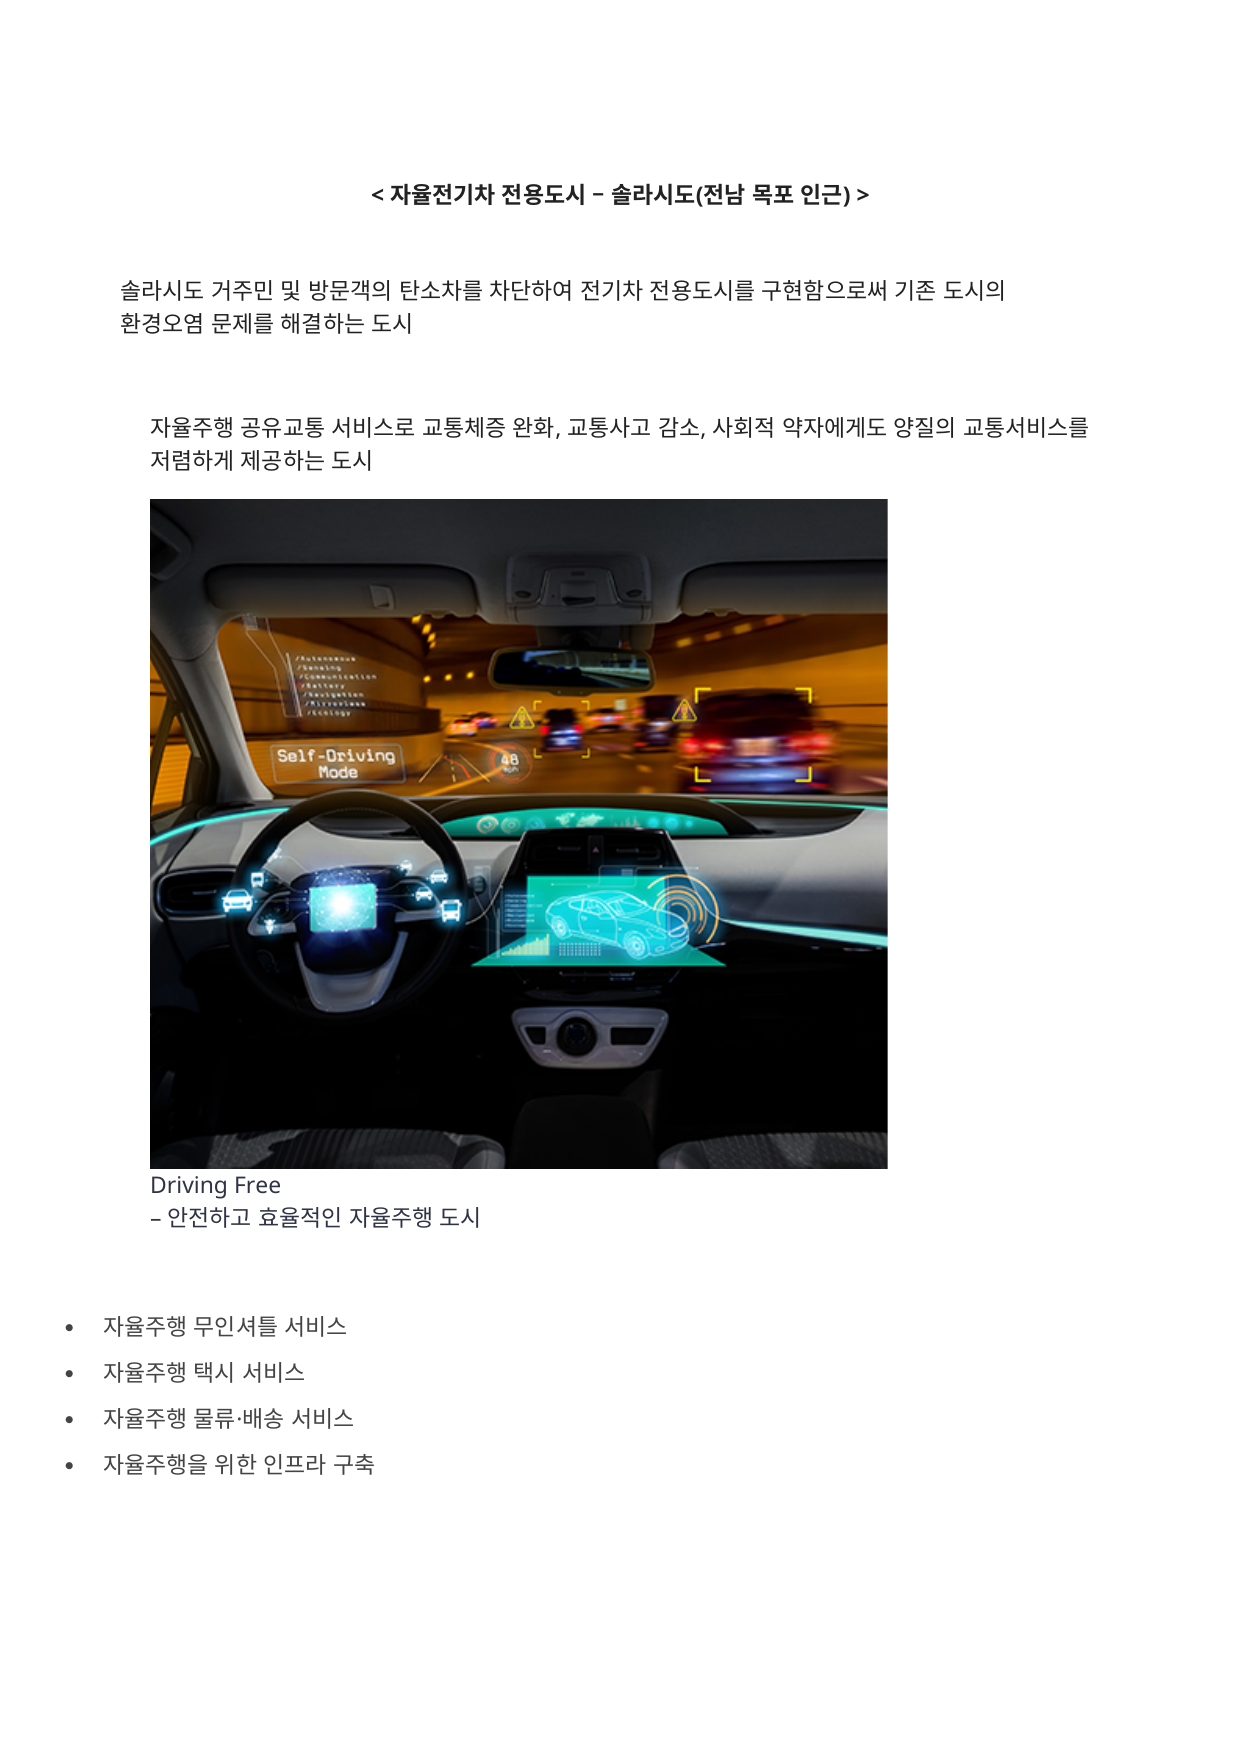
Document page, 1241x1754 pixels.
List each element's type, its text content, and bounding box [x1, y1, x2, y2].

list 자율주행을 위한 인프라 구축 [66, 1446, 1090, 1480]
picture [150, 499, 888, 1169]
text < 자율전기차 전용도시 – 솔라시도(전남 목포 인근) > [150, 177, 1090, 211]
list 자율주행 무인셔틀 서비스 [66, 1309, 1090, 1342]
list 자율주행 택시 서비스 [66, 1355, 1090, 1388]
text Driving Free – 안전하고 효율적인 자율주행 도시 [150, 1168, 1090, 1233]
list 자율주행 물류·배송 서비스 [66, 1401, 1090, 1434]
text 자율주행 공유교통 서비스로 교통체증 완화, 교통사고 감소, 사회적 약자에게도 양질의 교통서비스를 저렴하게 제공하는 도시 [150, 410, 1090, 476]
text 솔라시도 거주민 및 방문객의 탄소차를 차단하여 전기차 전용도시를 구현함으로써 기존 도시의 환경오염 문제를 해결하는 도시 [120, 273, 1090, 339]
